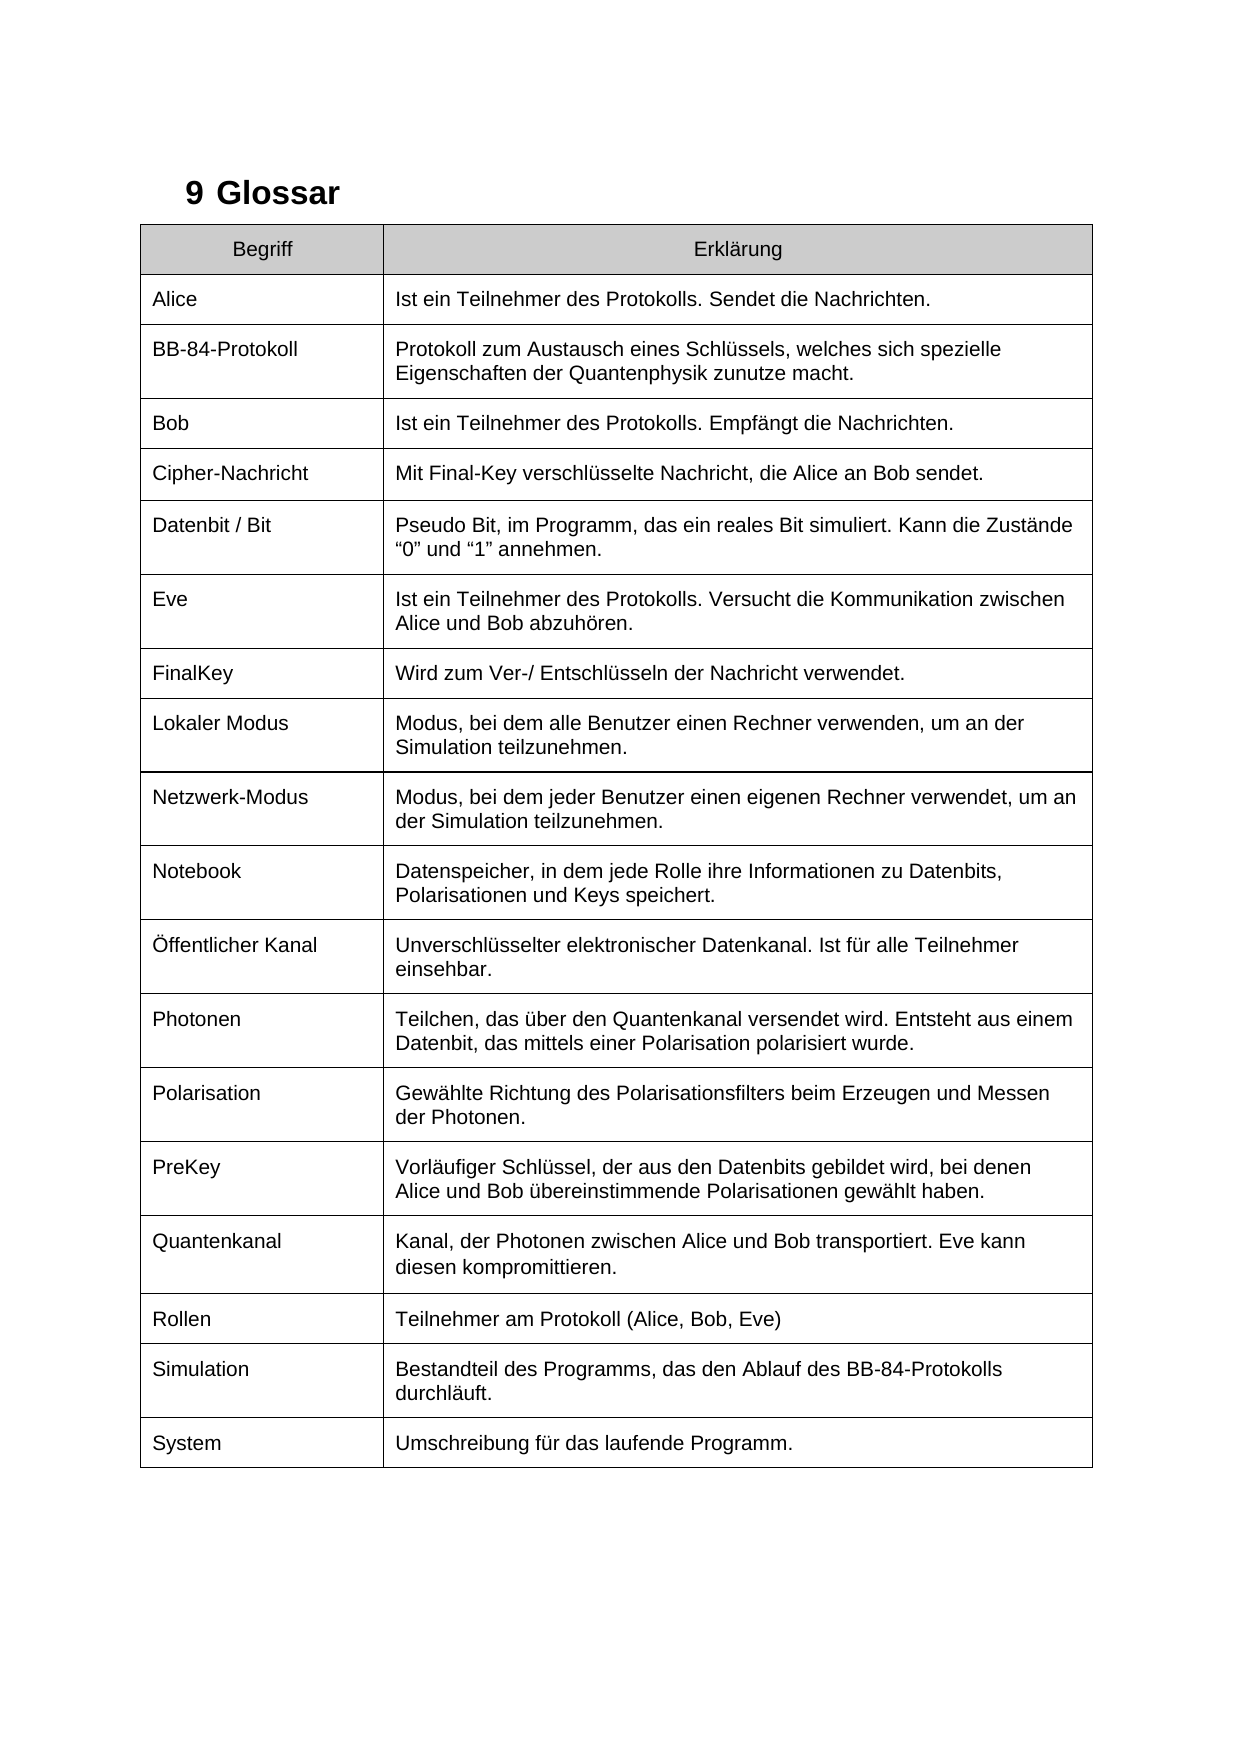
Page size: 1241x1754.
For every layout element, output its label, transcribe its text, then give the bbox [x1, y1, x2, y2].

table_cell Gewählte Richtung des Polarisationsfilters beim Erzeugen und Messen der Photonen. [384, 1068, 1092, 1141]
table_cell Photonen [141, 994, 383, 1067]
table_cell Eve [141, 575, 383, 647]
table_cell Datenspeicher, in dem jede Rolle ihre Informationen zu Datenbits, Polarisationen und Keys speichert. [384, 846, 1092, 919]
table_cell Lokaler Modus [141, 699, 383, 771]
table_cell Teilchen, das über den Quantenkanal versendet wird. Entsteht aus einem Datenbit, das mittels einer Polarisation polarisiert wurde. [384, 994, 1092, 1067]
table_cell Alice [141, 275, 383, 324]
table_cell Protokoll zum Austausch eines Schlüssels, welches sich spezielle Eigenschaften der Quantenphysik zunutze macht. [384, 325, 1092, 398]
table_cell Pseudo Bit, im Programm, das ein reales Bit simuliert. Kann die Zustände “0” und “1” annehmen. [384, 501, 1092, 573]
table_cell Modus, bei dem alle Benutzer einen Rechner verwenden, um an der Simulation teilzunehmen. [384, 699, 1092, 771]
table_cell Kanal, der Photonen zwischen Alice und Bob transportiert. Eve kann diesen kompromittieren. [384, 1216, 1092, 1293]
table_cell Ist ein Teilnehmer des Protokolls. Versucht die Kommunikation zwischen Alice und Bob abzuhören. [384, 575, 1092, 647]
table_cell Datenbit / Bit [141, 501, 383, 573]
table_cell Vorläufiger Schlüssel, der aus den Datenbits gebildet wird, bei denen Alice und Bob übereinstimmende Polarisationen gewählt haben. [384, 1142, 1092, 1215]
table_cell Umschreibung für das laufende Programm. [384, 1418, 1092, 1467]
table_cell Simulation [141, 1344, 383, 1417]
table_header Begriff [141, 225, 383, 274]
table_cell FinalKey [141, 649, 383, 697]
table_cell Bestandteil des Programms, das den Ablauf des BB-84-Protokolls durchläuft. [384, 1344, 1092, 1417]
table_cell BB-84-Protokoll [141, 325, 383, 398]
subtitle Glossar [185, 173, 1092, 211]
table_cell Unverschlüsselter elektronischer Datenkanal. Ist für alle Teilnehmer einsehbar. [384, 920, 1092, 993]
table_cell Öffentlicher Kanal [141, 920, 383, 993]
table_cell Modus, bei dem jeder Benutzer einen eigenen Rechner verwendet, um an der Simulation teilzunehmen. [384, 773, 1092, 845]
table_cell Bob [141, 399, 383, 448]
table_cell Teilnehmer am Protokoll (Alice, Bob, Eve) [384, 1294, 1092, 1343]
table_cell Wird zum Ver-/ Entschlüsseln der Nachricht verwendet. [384, 649, 1092, 697]
table_cell Mit Final-Key verschlüsselte Nachricht, die Alice an Bob sendet. [384, 449, 1092, 499]
table_cell Rollen [141, 1294, 383, 1343]
table_cell Ist ein Teilnehmer des Protokolls. Sendet die Nachrichten. [384, 275, 1092, 324]
table_cell System [141, 1418, 383, 1467]
table_cell Notebook [141, 846, 383, 919]
table_cell Netzwerk-Modus [141, 773, 383, 845]
table_cell PreKey [141, 1142, 383, 1215]
table_cell Quantenkanal [141, 1216, 383, 1293]
table_cell Polarisation [141, 1068, 383, 1141]
table_cell Cipher-Nachricht [141, 449, 383, 499]
table_header Erklärung [384, 225, 1092, 274]
table_cell Ist ein Teilnehmer des Protokolls. Empfängt die Nachrichten. [384, 399, 1092, 448]
